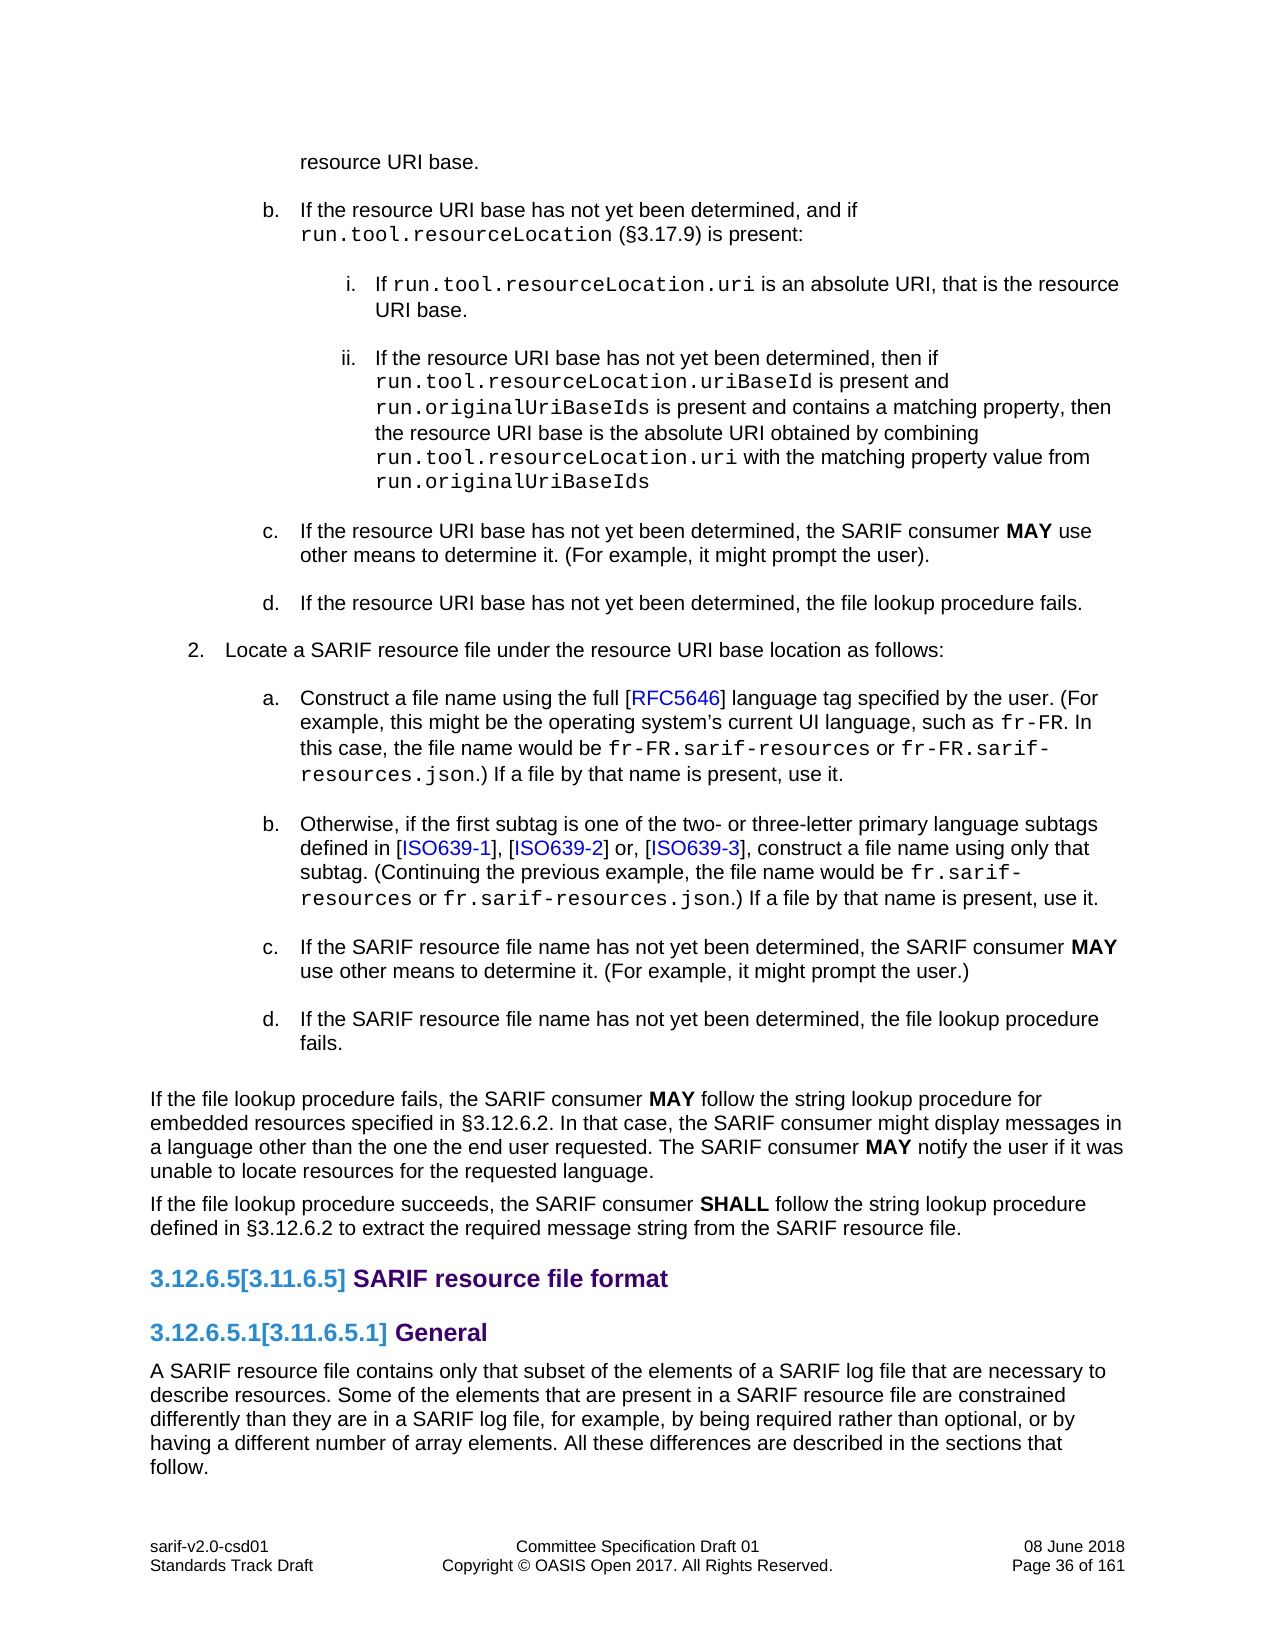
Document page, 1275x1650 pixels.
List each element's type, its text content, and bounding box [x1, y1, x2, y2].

list If the SARIF resource file name has not yet been determined, the SARIF consumer MAY use other means to determine it. (For example, it might prompt the user.) [262, 935, 1125, 1007]
text If the file lookup procedure succeeds, the SARIF consumer SHALL follow the string lookup procedure defined in §3.9.6.2 to extract the required message string from the SARIF resource file. [150, 1191, 1125, 1239]
list If the resource URI base has not yet been determined, the SARIF consumer MAY use other means to determine it. (For example, it might prompt the user). [262, 518, 1125, 590]
list Construct a file name using the full [RFC5646] language tag specified by the user. (For example, this might be the operating system’s current UI language, such as fr-FR. In this case, the file name would be fr-FR.sarif-resources or fr-FR.sarif-resources.json.) If a file by that name is present, use it. [262, 686, 1125, 812]
list Locate a SARIF resource file under the resource URI base location as follows: [187, 638, 1125, 686]
list If the SARIF resource file name has not yet been determined, the file lookup procedure fails. [262, 1007, 1125, 1079]
list If run.tool.resourceLocation.uri is an absolute URI, that is the resource URI base. [356, 272, 1125, 345]
list If the resource URI base has not yet been determined, and if run.tool.resourceLocation (§3.12.9) is present: [262, 198, 1125, 272]
list Otherwise, if the first subtag is one of the two- or three-letter primary language subtags defined in [ISO639-1], [ISO639-2] or, [ISO639-3], construct a file name using only that subtag. (Continuing the previous example, the file name would be fr.sarif-resources or fr.sarif-resources.json.) If a file by that name is present, use it. [262, 812, 1125, 935]
text If the file lookup procedure fails, the SARIF consumer MAY follow the string lookup procedure for embedded resources specified in §3.9.6.2. In that case, the SARIF consumer might display messages in a language other than the one the end user requested. The SARIF consumer MAY notify the user if it was unable to locate resources for the requested language. [150, 1087, 1125, 1183]
list If the resource URI base has not yet been determined, the file lookup procedure fails. [262, 590, 1125, 638]
subtitle SARIF resource file format [150, 1264, 1125, 1293]
subtitle General [150, 1318, 1125, 1347]
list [262, 150, 1125, 198]
text A SARIF resource file contains only that subset of the elements of a SARIF log file that are necessary to describe resources. Some of the elements that are present in a SARIF resource file are constrained differently than they are in a SARIF log file, for example, by being required rather than optional, or by having a different number of array elements. All these differences are described in the sections that follow. [150, 1359, 1125, 1479]
list If the resource URI base has not yet been determined, then if run.tool.resourceLocation.uriBaseId is present and run.originalUriBaseIds is present and contains a matching property, then the resource URI base is the absolute URI obtained by combining run.tool.resourceLocation.uri with the matching property value from run.originalUriBaseIds [356, 345, 1125, 518]
